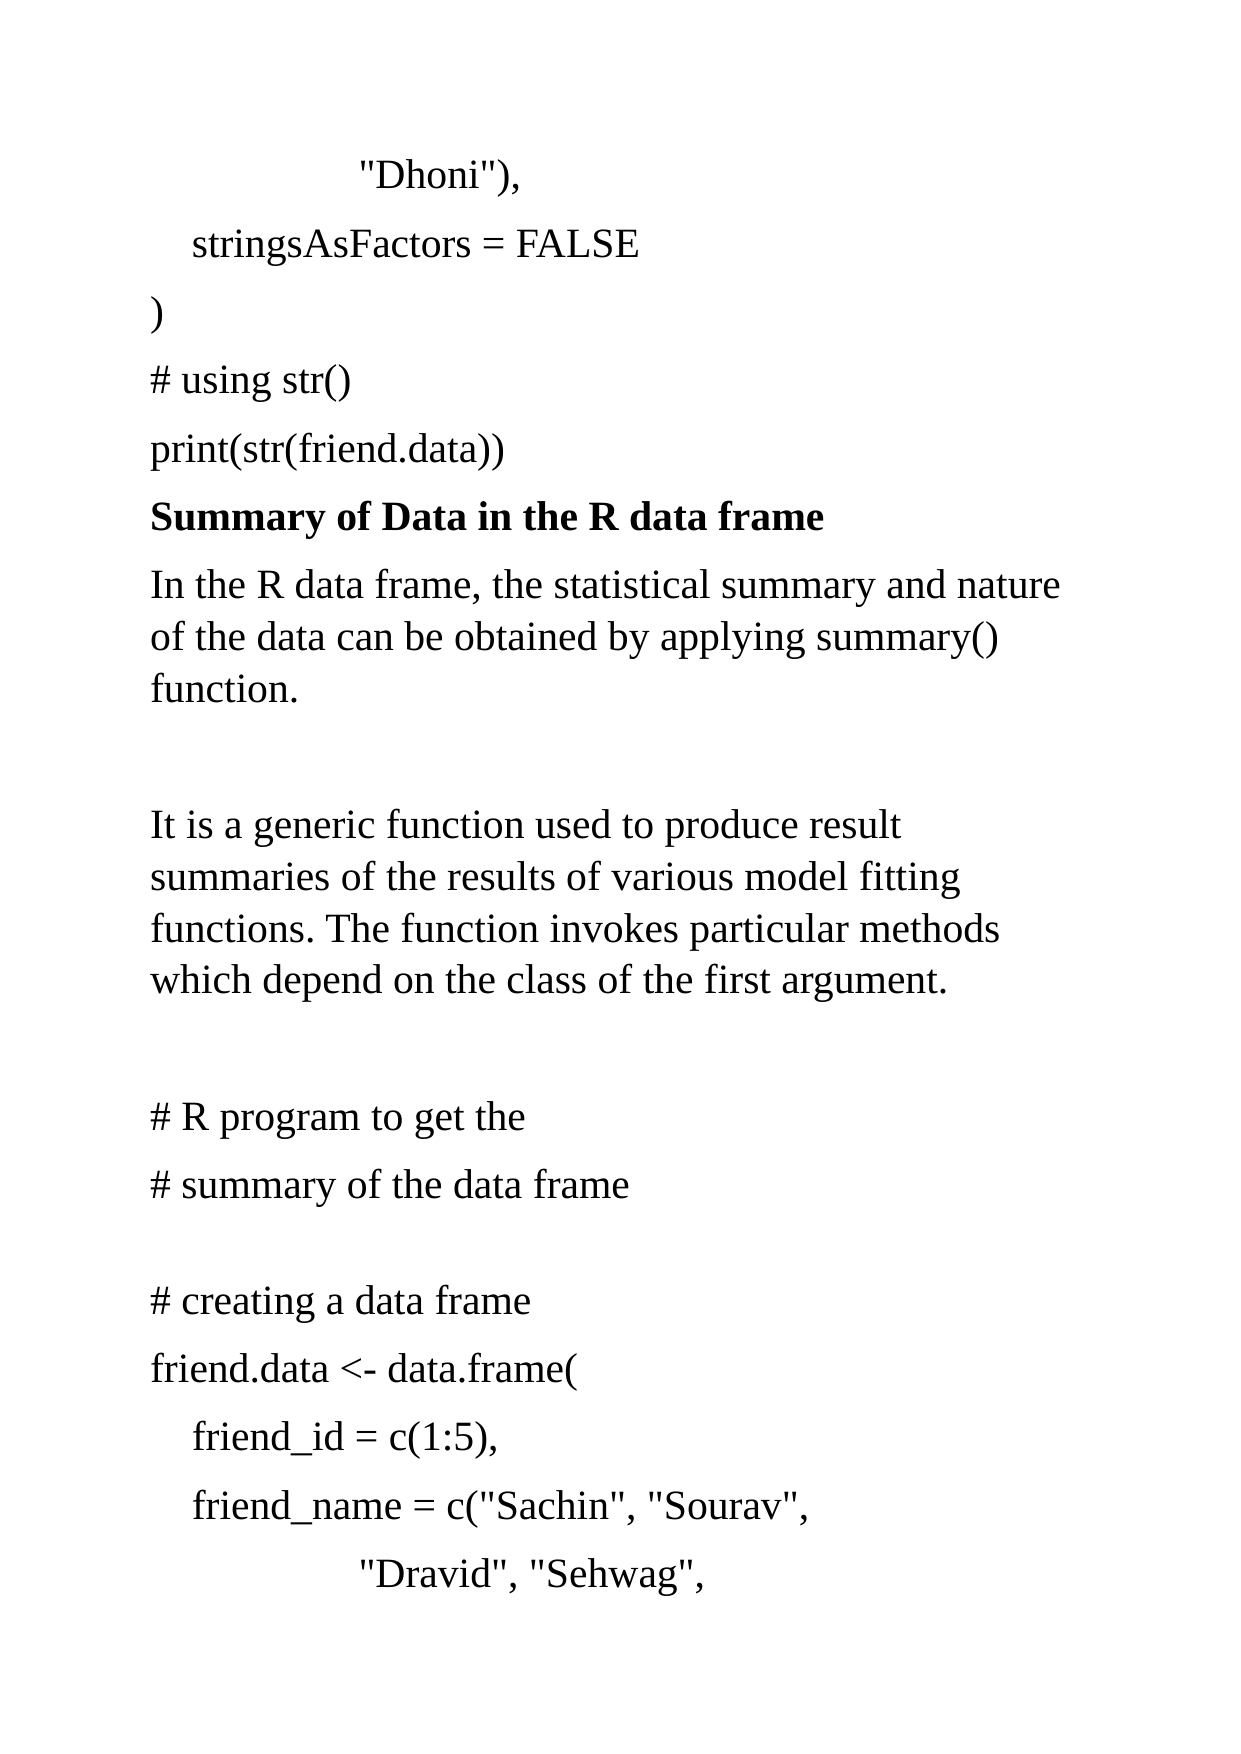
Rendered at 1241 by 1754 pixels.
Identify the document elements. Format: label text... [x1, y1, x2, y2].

text friend_id = c(1:5), [150, 1412, 1090, 1460]
text "Dravid", "Sehwag", [150, 1548, 1090, 1596]
text # R program to get the [150, 1092, 1090, 1139]
text # using str() [150, 355, 1090, 403]
text Summary of Data in the R data frame [150, 492, 1090, 539]
text # creating a data frame [150, 1275, 1090, 1323]
text It is a generic function used to produce result summaries of the results of various model fitting functions. The function invokes particular methods which depend on the class of the first argument. [150, 800, 1090, 1003]
text friend_name = c("Sachin", "Sourav", [150, 1480, 1090, 1528]
text stringsAsFactors = FALSE [150, 218, 1090, 266]
text "Dhoni"), [150, 150, 1090, 198]
text # summary of the data frame [150, 1160, 1090, 1208]
text ) [150, 287, 1090, 334]
text friend.data <- data.frame( [150, 1343, 1090, 1391]
text In the R data frame, the statistical summary and nature of the data can be obtained by applying summary() function. [150, 560, 1090, 711]
text print(str(friend.data)) [150, 423, 1090, 471]
